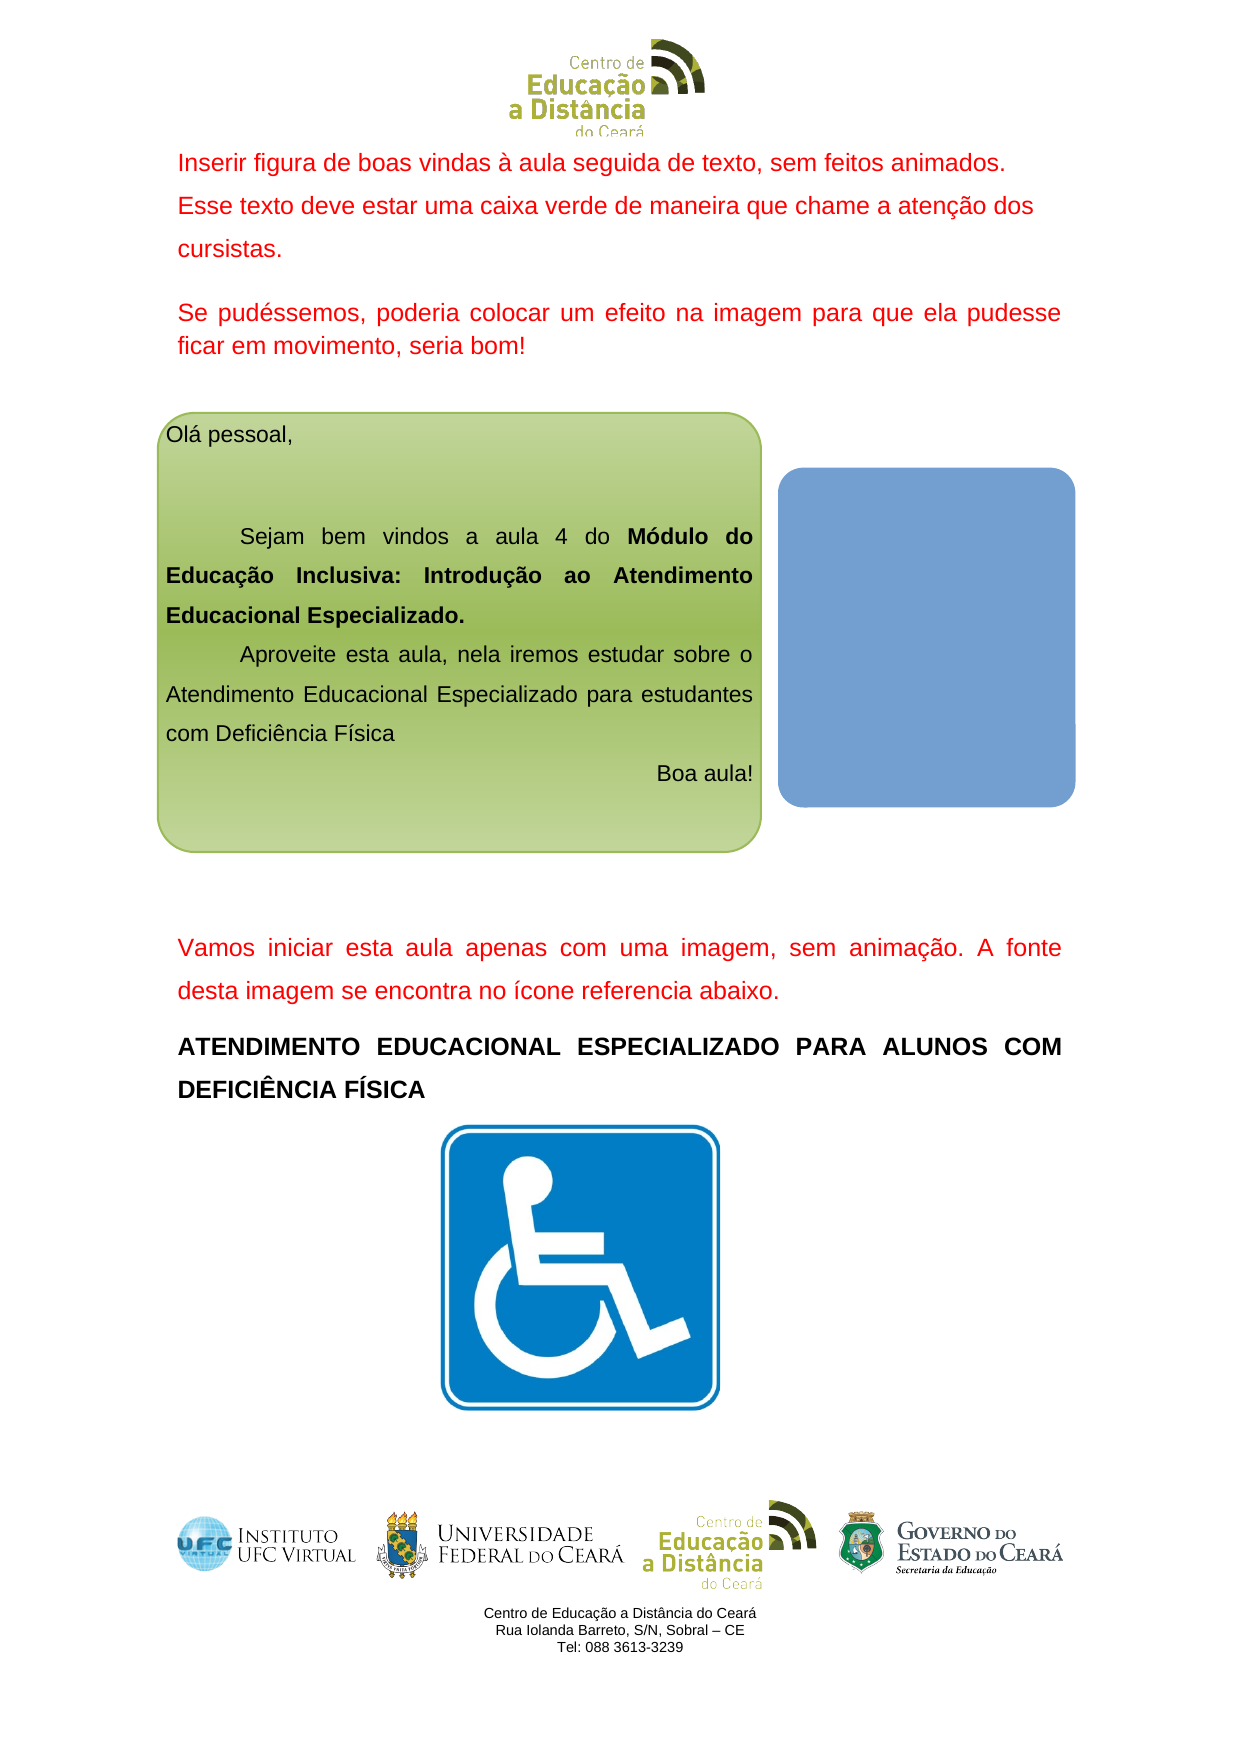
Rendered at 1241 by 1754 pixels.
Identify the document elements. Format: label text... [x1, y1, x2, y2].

text Vamos iniciar esta aula apenas com uma imagem, sem animação. A fonte desta imagem se encontra no ícone referencia abaixo. [177, 933, 1063, 1005]
text Se pudéssemos, poderia colocar um efeito na imagem para que ela pudesse ficar em movimento, seria bom! [177, 298, 1063, 359]
picture [509, 39, 705, 136]
text ATENDIMENTO EDUCACIONAL ESPECIALIZADO PARA ALUNOS COM DEFICIÊNCIA FÍSICA [177, 1032, 1063, 1103]
text Inserir figura de boas vindas à aula seguida de texto, sem feitos animados. Esse texto deve estar uma caixa verde de maneira que chame a atenção dos cursistas. [177, 148, 1063, 263]
picture [440, 1124, 721, 1411]
picture [177, 1500, 1063, 1589]
